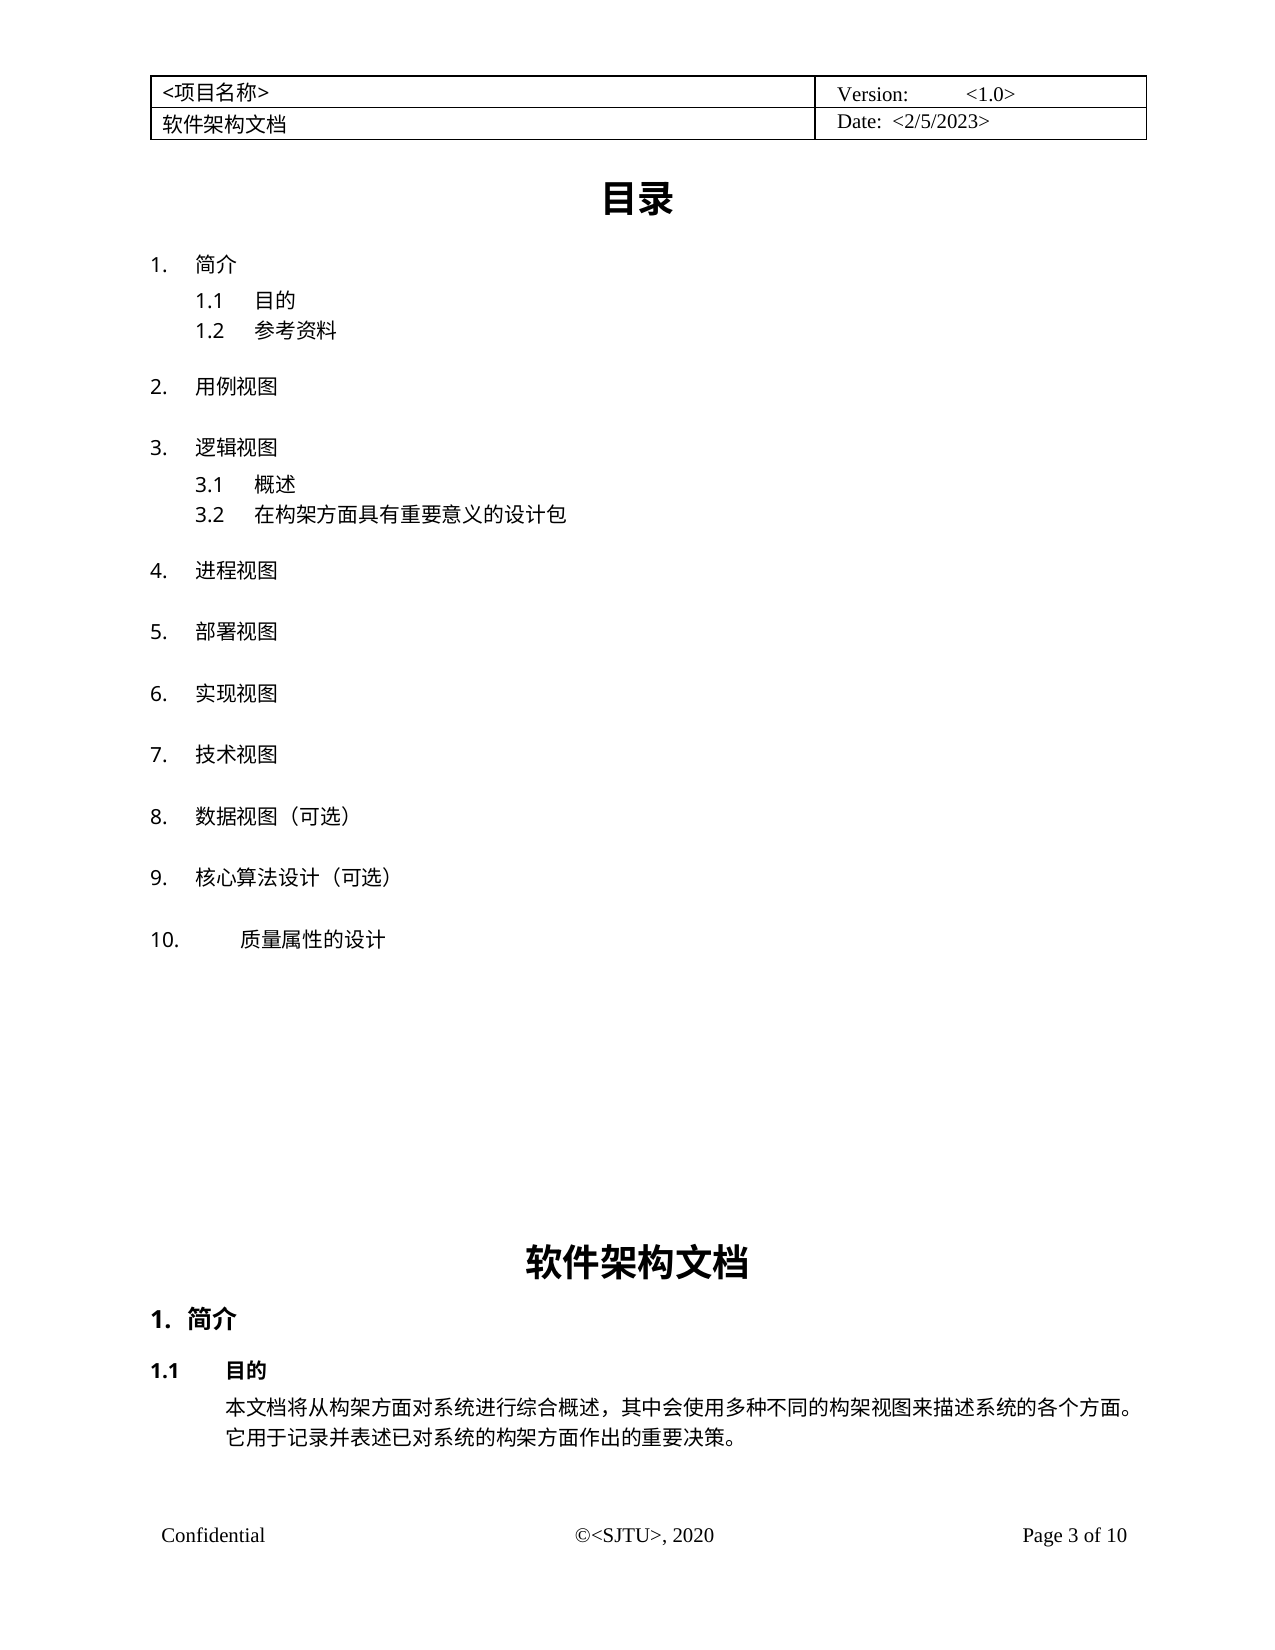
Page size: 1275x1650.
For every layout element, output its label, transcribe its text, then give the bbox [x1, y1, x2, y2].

text 4. 进程视图 4 [150, 554, 1050, 584]
text 3.1 概述 4 [195, 468, 1050, 498]
text 1.2 参考资料 4 [195, 315, 1050, 345]
title 软件架构文档 [150, 1232, 1125, 1287]
text 本文档将从构架方面对系统进行综合概述，其中会使用多种不同的构架视图来描述系统的各个方面。它用于记录并表述已对系统的构架方面作出的重要决策。 [225, 1391, 1125, 1451]
text 7. 技术视图 5 [150, 738, 1050, 769]
text 1.1 目的 4 [195, 284, 1050, 315]
text 10. 质量属性的设计 5 [150, 923, 1050, 953]
subtitle 简介 [150, 1299, 1125, 1336]
text 5. 部署视图 4 [150, 615, 1050, 646]
title 目录 [150, 169, 1125, 223]
text 6. 实现视图 5 [150, 677, 1050, 707]
text 1. 简介 4 [150, 248, 1050, 278]
text 3. 逻辑视图 4 [150, 432, 1050, 462]
text 9. 核心算法设计（可选） 5 [150, 862, 1050, 892]
subtitle 目的 [150, 1354, 1125, 1384]
text 3.2 在构架方面具有重要意义的设计包 4 [195, 498, 1050, 529]
text 8. 数据视图（可选） 5 [150, 800, 1050, 830]
text 2. 用例视图 4 [150, 370, 1050, 400]
